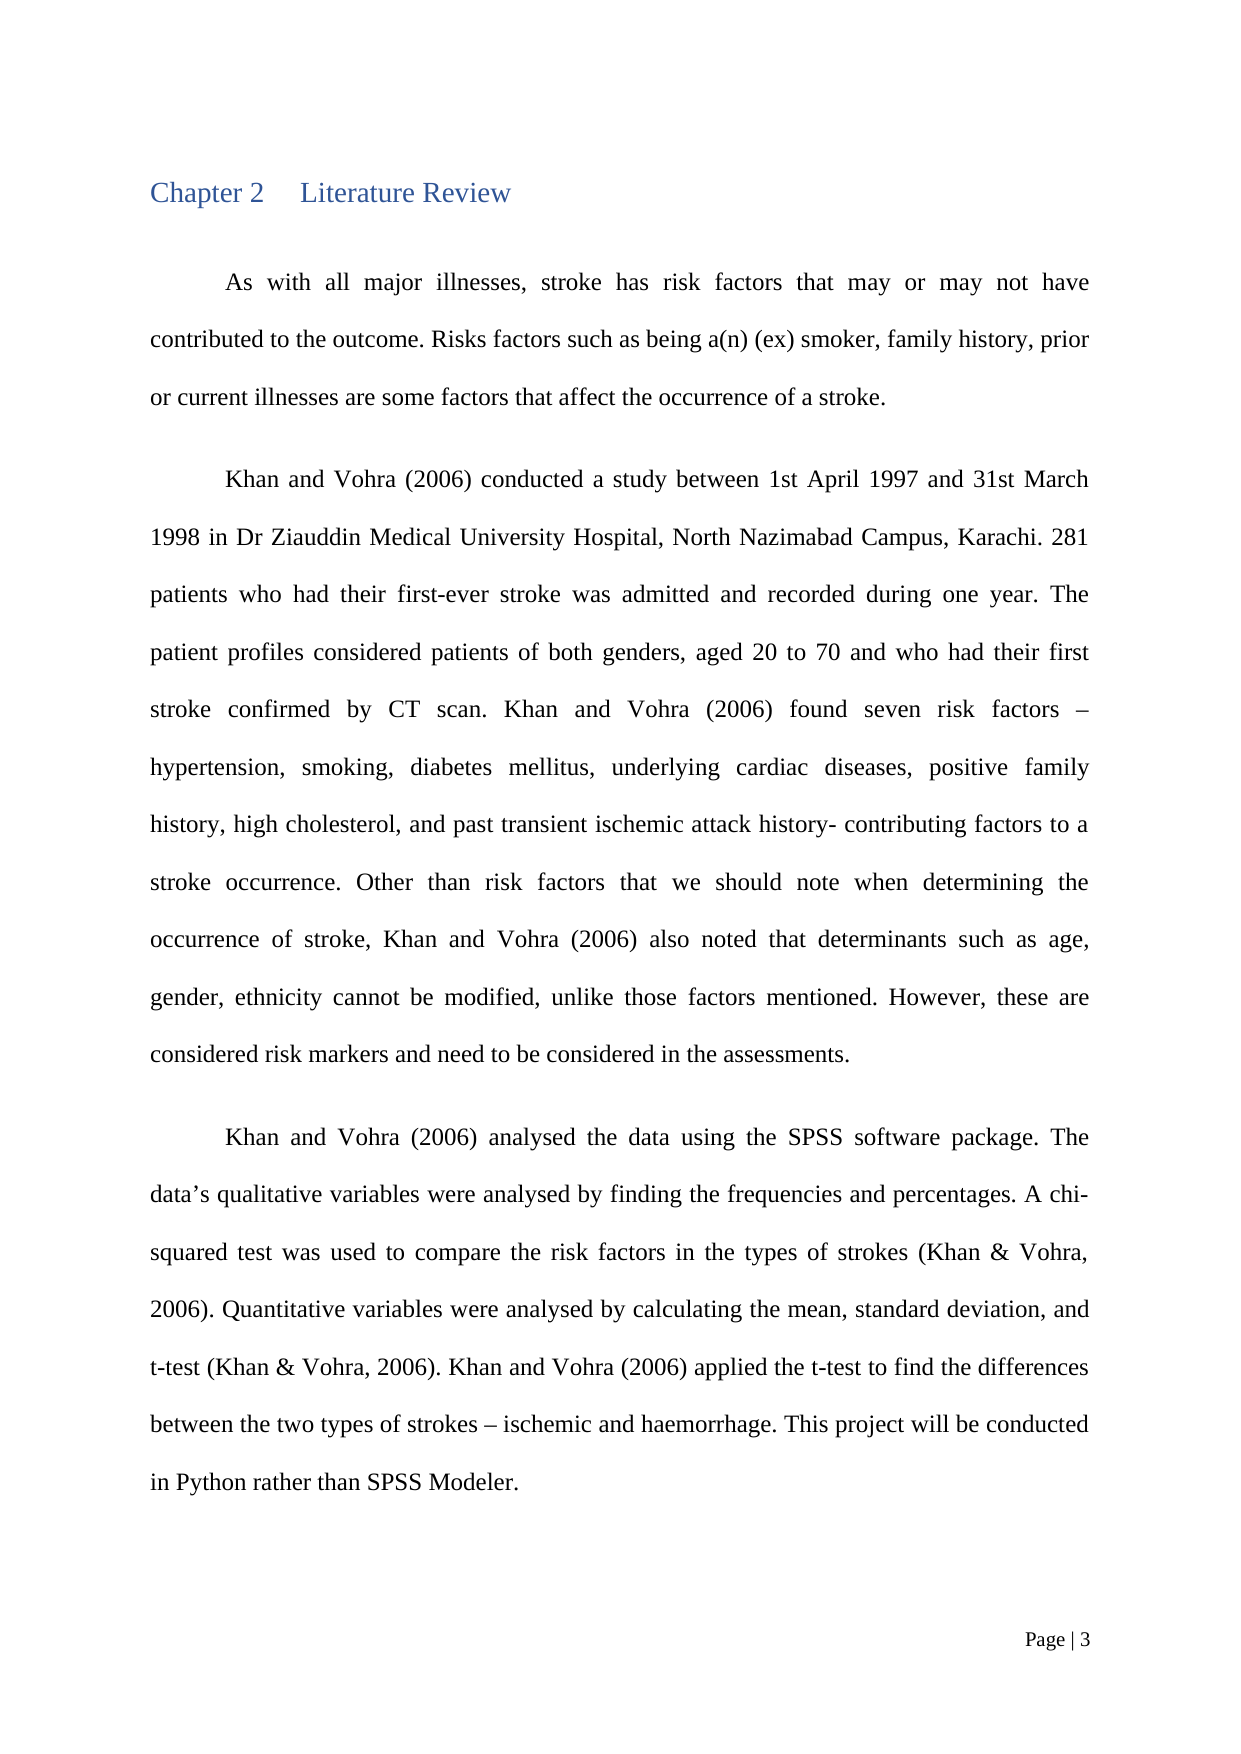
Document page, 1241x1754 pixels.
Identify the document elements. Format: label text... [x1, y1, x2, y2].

text Khan and Vohra (2006) conducted a study between 1st April 1997 and 31st March 1998 in Dr Ziauddin Medical University Hospital, North Nazimabad Campus, Karachi. 281 patients who had their first-ever stroke was admitted and recorded during one year. The patient profiles considered patients of both genders, aged 20 to 70 and who had their first stroke confirmed by CT scan. Khan and Vohra (2006) found seven risk factors – hypertension, smoking, diabetes mellitus, underlying cardiac diseases, positive family history, high cholesterol, and past transient ischemic attack history- contributing factors to a stroke occurrence. Other than risk factors that we should note when determining the occurrence of stroke, Khan and Vohra (2006) also noted that determinants such as age, gender, ethnicity cannot be modified, unlike those factors mentioned. However, these are considered risk markers and need to be considered in the assessments. [150, 464, 1090, 1068]
text As with all major illnesses, stroke has risk factors that may or may not have contributed to the outcome. Risks factors such as being a(n) (ex) smoker, family history, prior or current illnesses are some factors that affect the occurrence of a stroke. [150, 267, 1090, 411]
subtitle Chapter 2 Literature Review [150, 175, 1090, 208]
text Khan and Vohra (2006) analysed the data using the SPSS software package. The data’s qualitative variables were analysed by finding the frequencies and percentages. A chi-squared test was used to compare the risk factors in the types of strokes (Khan & Vohra, 2006). Quantitative variables were analysed by calculating the mean, standard deviation, and t-test (Khan & Vohra, 2006). Khan and Vohra (2006) applied the t-test to find the differences between the two types of strokes – ischemic and haemorrhage. This project will be conducted in Python rather than SPSS Modeler. [150, 1122, 1090, 1496]
